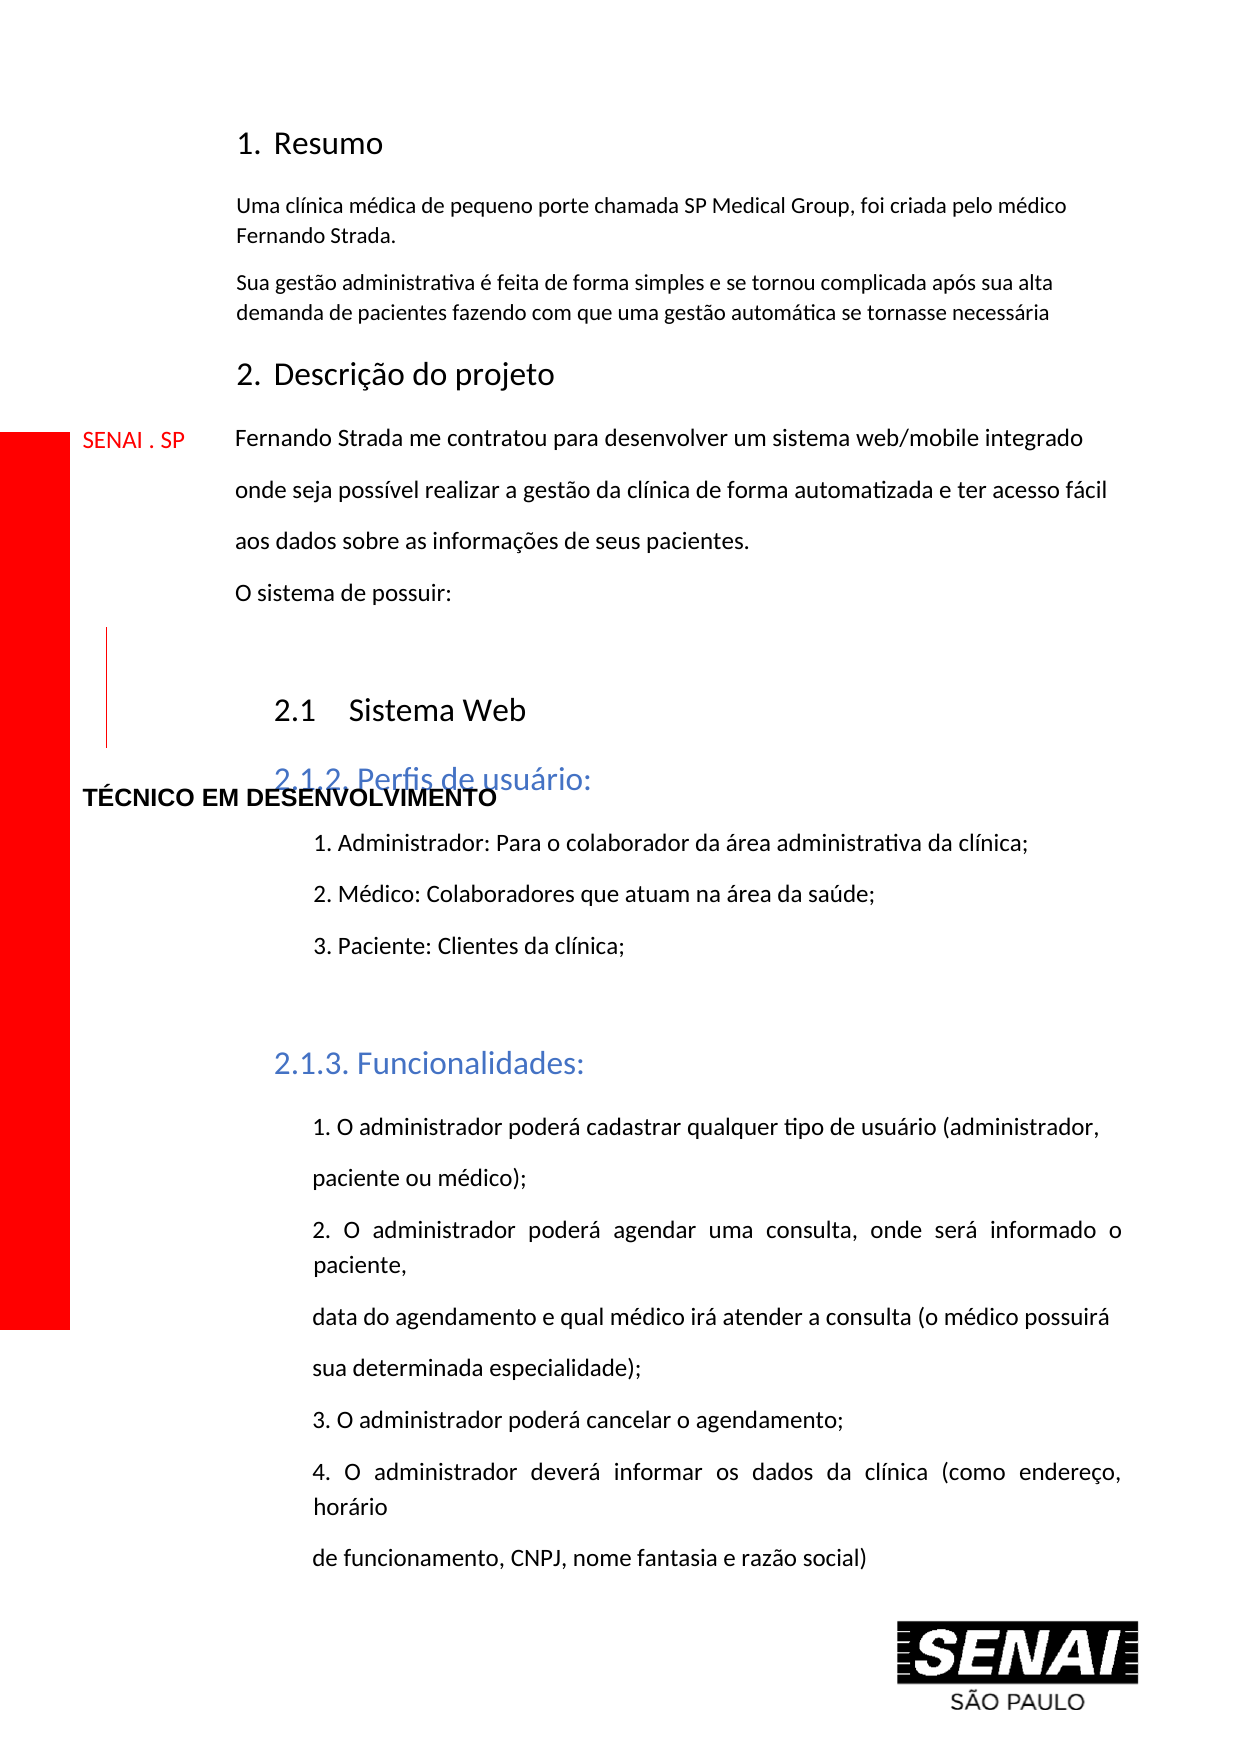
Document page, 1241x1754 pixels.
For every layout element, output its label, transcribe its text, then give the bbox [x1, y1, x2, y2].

text aos dados sobre as informações de seus pacientes. [235, 526, 1123, 556]
text 3. Paciente: Clientes da clínica; [313, 930, 1123, 961]
text 1. O administrador poderá cadastrar qualquer tipo de usuário (administrador, [312, 1111, 1123, 1141]
text 1. Administrador: Para o colaborador da área administrativa da clínica; [313, 827, 1123, 857]
text 4. O administrador deverá informar os dados da clínica (como endereço, horário [312, 1456, 1123, 1521]
text data do agendamento e qual médico irá atender a consulta (o médico possuirá [312, 1301, 1123, 1331]
text Fernando Strada me contratou para desenvolver um sistema web/mobile integrado [235, 422, 1123, 453]
text Uma clínica médica de pequeno porte chamada SP Medical Group, foi criada pelo médico Fernando Strada. [236, 191, 1123, 249]
text 3. O administrador poderá cancelar o agendamento; [312, 1404, 1123, 1434]
text 2. O administrador poderá agendar uma consulta, onde será informado o paciente, [312, 1214, 1123, 1279]
text sua determinada especialidade); [312, 1352, 1123, 1383]
text 2. Médico: Colaboradores que atuam na área da saúde; [313, 878, 1123, 909]
text onde seja possível realizar a gestão da clínica de forma automatizada e ter acesso fácil [235, 474, 1123, 504]
subtitle 2.1.2. Perfis de usuário: [274, 758, 1123, 798]
subtitle 2.1.3. Funcionalidades: [274, 1042, 1123, 1082]
text paciente ou médico); [312, 1162, 1123, 1193]
text Sua gestão administrativa é feita de forma simples e se tornou complicada após sua alta demanda de pacientes fazendo com que uma gestão automática se tornasse necessária [236, 268, 1123, 326]
text O sistema de possuir: [235, 577, 1123, 608]
subtitle Sistema Web [274, 689, 1123, 729]
subtitle Descrição do projeto [236, 353, 1123, 394]
subtitle Resumo [236, 122, 1123, 162]
text de funcionamento, CNPJ, nome fantasia e razão social) [312, 1542, 1123, 1573]
picture [897, 1614, 1143, 1710]
